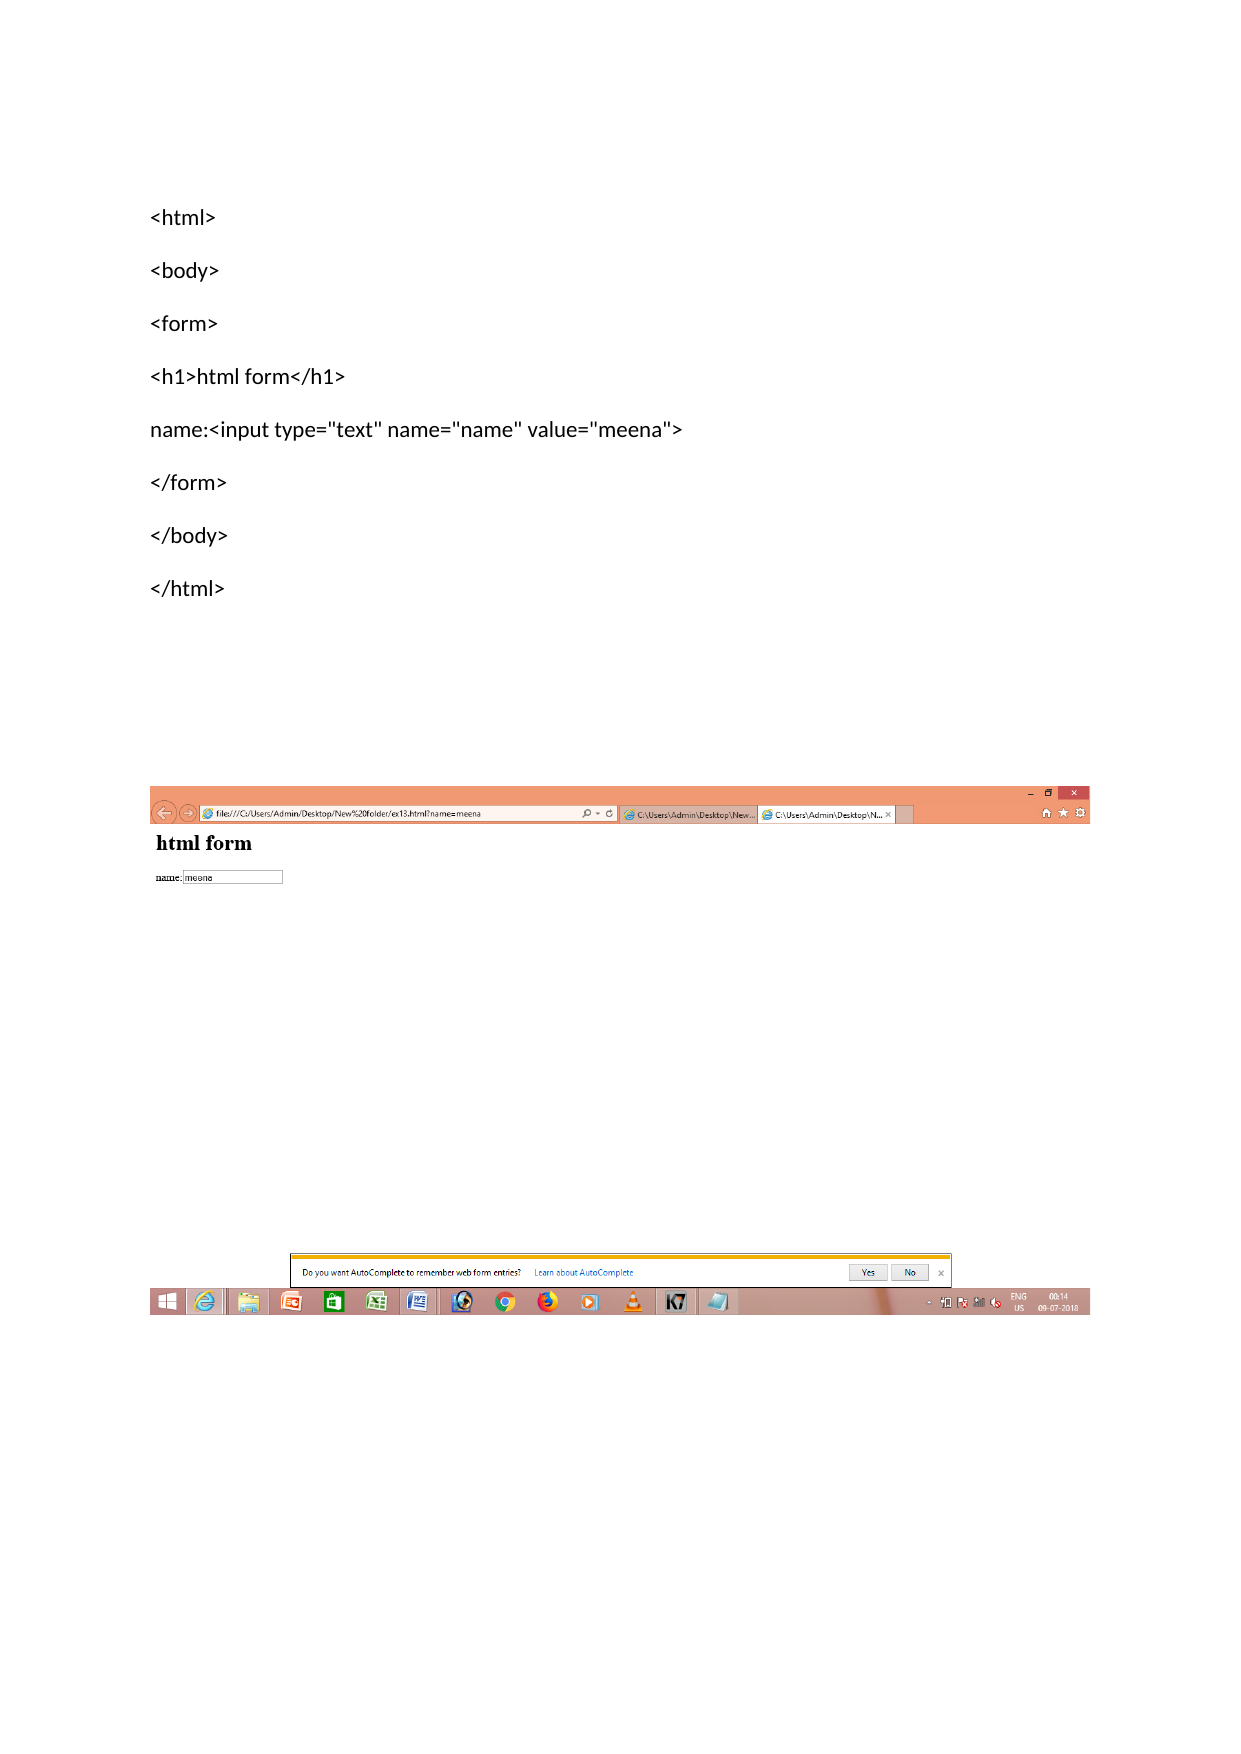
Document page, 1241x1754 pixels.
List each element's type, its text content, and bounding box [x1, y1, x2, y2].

text <form> [150, 309, 1090, 337]
text <h1>html form</h1> [150, 362, 1090, 390]
picture [150, 786, 1091, 1315]
text </html> [150, 574, 1090, 602]
text </body> [150, 521, 1090, 549]
text <body> [150, 256, 1090, 284]
text </form> [150, 468, 1090, 496]
text <html> [150, 203, 1090, 231]
text name:<input type="text" name="name" value="meena"> [150, 415, 1090, 443]
